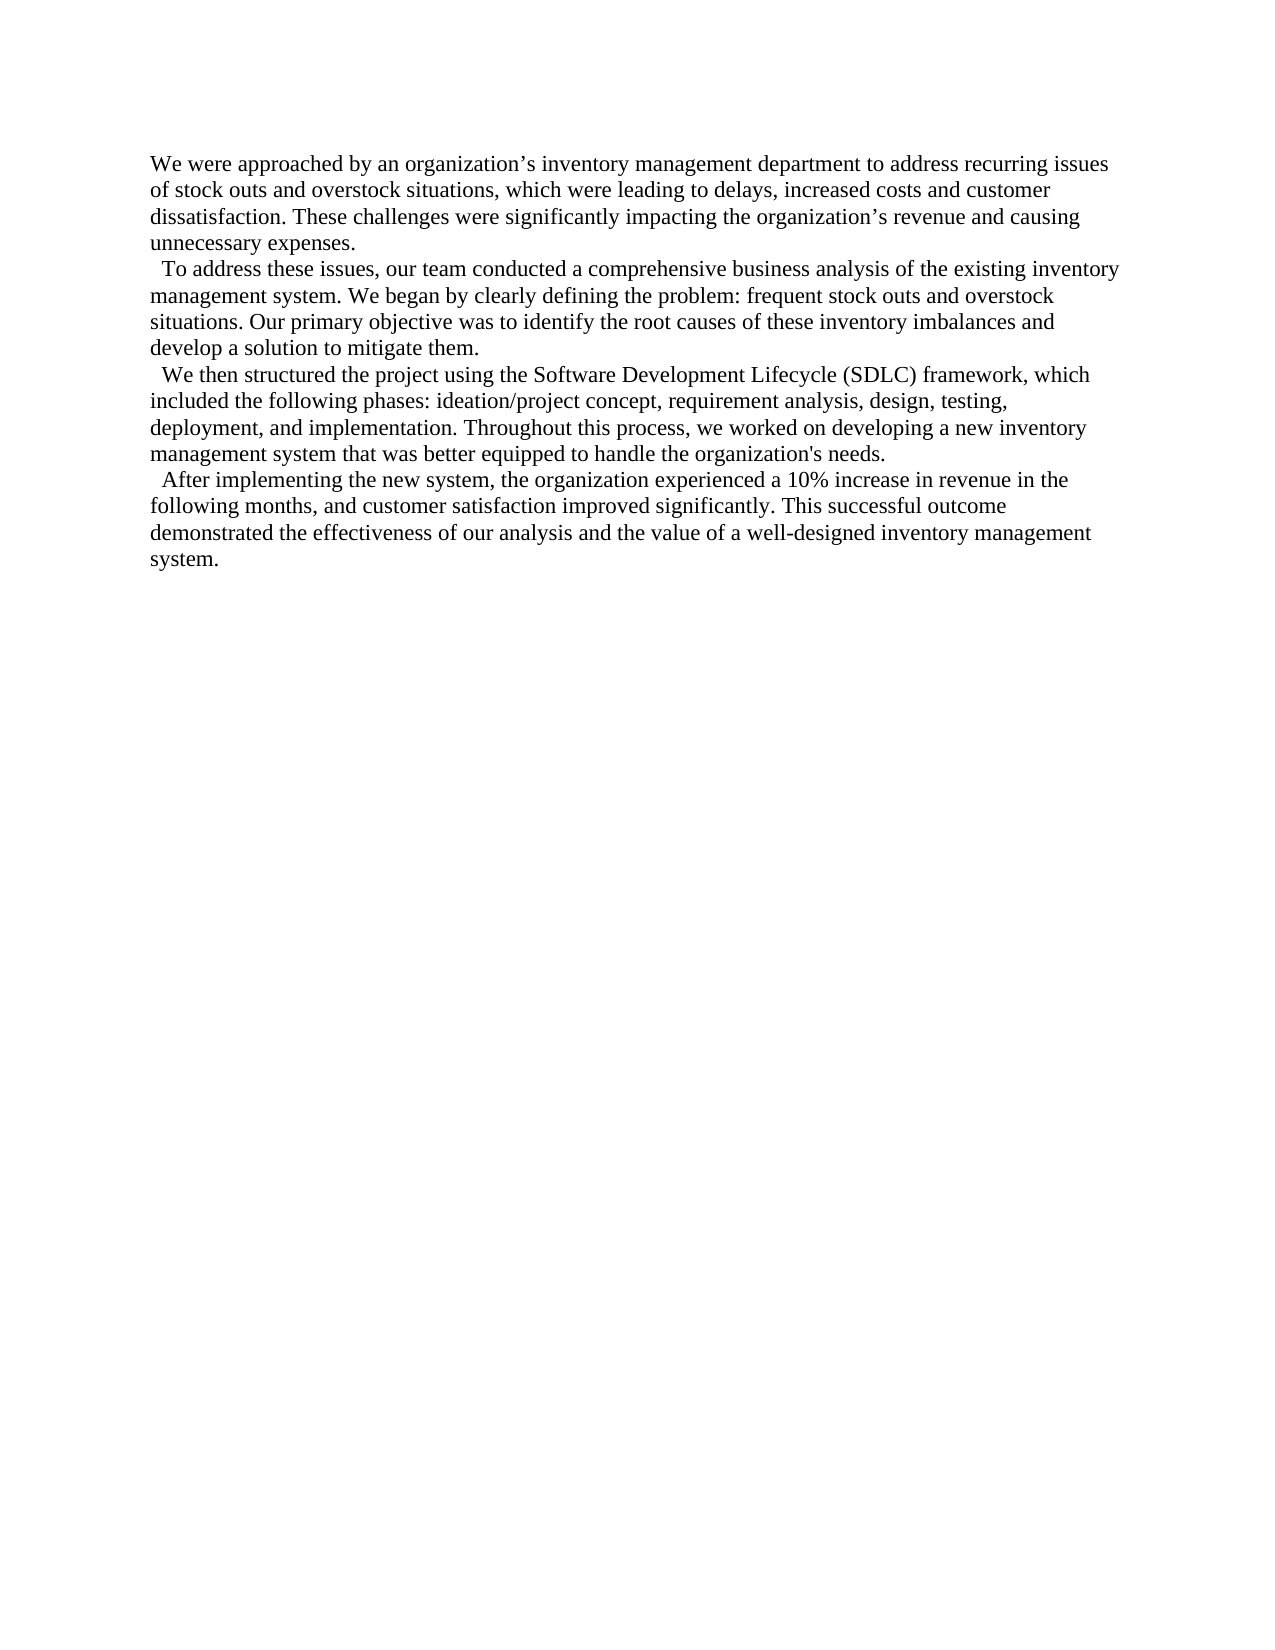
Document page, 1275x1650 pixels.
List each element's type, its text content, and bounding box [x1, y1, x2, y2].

text We then structured the project using the Software Development Lifecycle (SDLC) framework, which included the following phases: ideation/project concept, requirement analysis, design, testing, deployment, and implementation. Throughout this process, we worked on developing a new inventory management system that was better equipped to handle the organization's needs. [150, 361, 1125, 466]
text After implementing the new system, the organization experienced a 10% increase in revenue in the following months, and customer satisfaction improved significantly. This successful outcome demonstrated the effectiveness of our analysis and the value of a well-designed inventory management system. [150, 466, 1125, 572]
text To address these issues, our team conducted a comprehensive business analysis of the existing inventory management system. We began by clearly defining the problem: frequent stock outs and overstock situations. Our primary objective was to identify the root causes of these inventory imbalances and develop a solution to mitigate them. [150, 255, 1125, 361]
text We were approached by an organization’s inventory management department to address recurring issues of stock outs and overstock situations, which were leading to delays, increased costs and customer dissatisfaction. These challenges were significantly impacting the organization’s revenue and causing unnecessary expenses. [150, 150, 1125, 255]
